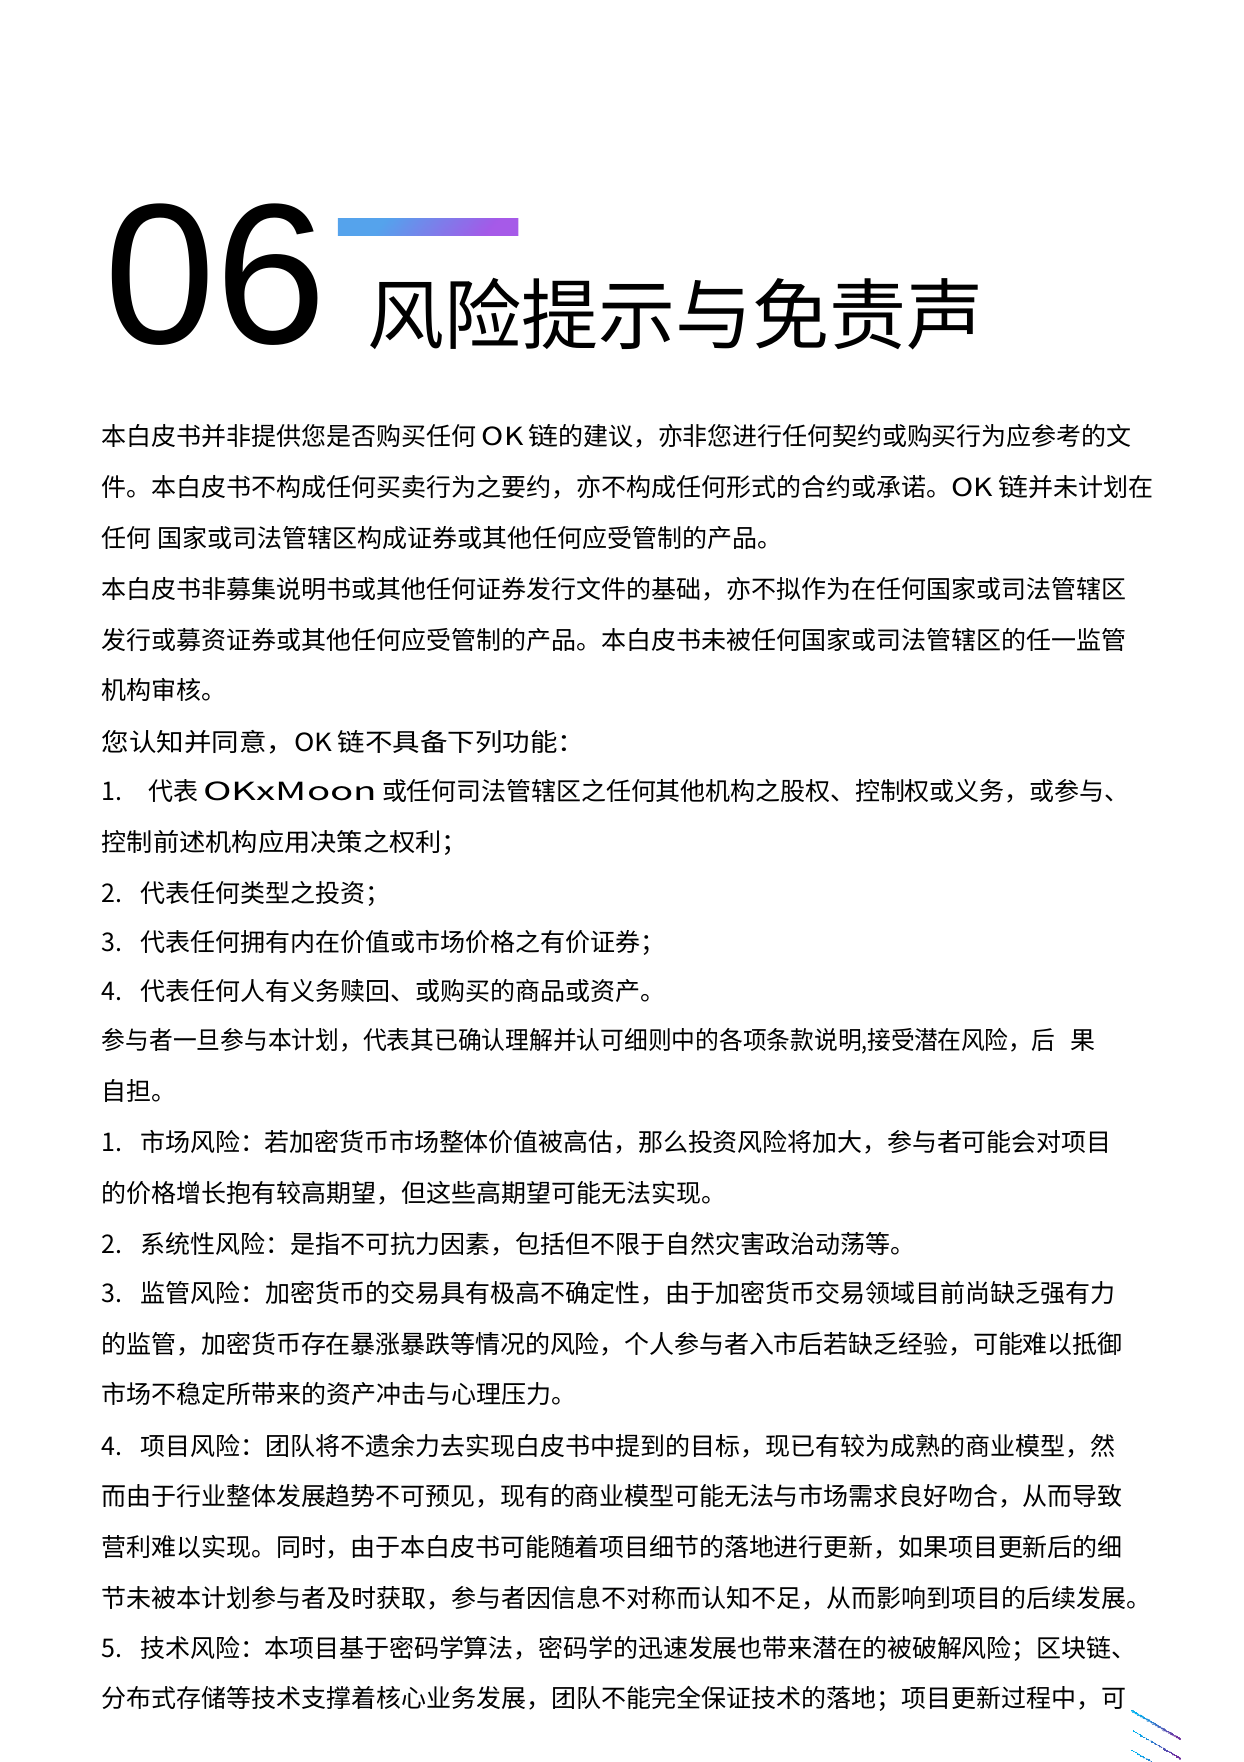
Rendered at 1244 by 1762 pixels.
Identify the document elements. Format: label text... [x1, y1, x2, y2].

text 本白皮书并非提供您是否购买任何OK链的建议，亦非您进行任何契约或购买行为应参考的文件。本白皮书不构成任何买卖行为之要约，亦不构成任何形式的合约或承诺。OK链并未计划在任何 国家或司法管辖区构成证券或其他任何应受管制的产品。 [102, 417, 1155, 554]
list 市场风险：若加密货币市场整体价值被高估，那么投资风险将加大，参与者可能会对项目的价格增长抱有较高期望，但这些高期望可能无法实现。 [102, 1122, 1116, 1209]
text 本白皮书非募集说明书或其他任何证券发行文件的基础，亦不拟作为在任何国家或司法管辖区发行或募资证券或其他任何应受管制的产品。本白皮书未被任何国家或司法管辖区的任一监管机构审核。 [102, 569, 1128, 707]
picture [337, 218, 519, 236]
list 项目风险：团队将不遗余力去实现白皮书中提到的目标，现已有较为成熟的商业模型，然而由于行业整体发展趋势不可预见，现有的商业模型可能无法与市场需求良好吻合，从而导致营利难以实现。同时，由于本白皮书可能随着项目细节的落地进行更新，如果项目更新后的细 [102, 1426, 1128, 1564]
list 代表OKxMoon或任何司法管辖区之任何其他机构之股权、控制权或义务，或参与、控制前述机构应用决策之权利； [102, 771, 1122, 858]
list 技术风险：本项目基于密码学算法，密码学的迅速发展也带来潜在的被破解风险；区块链、分布式存储等技术支撑着核心业务发展，团队不能完全保证技术的落地；项目更新过程中，可能会发现有漏洞存在，可通过发布更新的方式进行弥补，但不能保证漏洞所致影响的程度。 [102, 1628, 1141, 1715]
list 代表任何人有义务赎回、或购买的商品或资产。 [102, 971, 1244, 1008]
text 参与者一旦参与本计划，代表其已确认理解并认可细则中的各项条款说明,接受潜在风险，后 果自担。 [102, 1021, 1109, 1108]
list 代表任何类型之投资； [102, 873, 1244, 909]
list 代表任何拥有内在价值或市场价格之有价证券； [102, 922, 1244, 958]
picture [1131, 1710, 1181, 1762]
list 系统性风险：是指不可抗力因素，包括但不限于自然灾害政治动荡等。 [102, 1224, 1244, 1261]
list 监管风险：加密货币的交易具有极高不确定性，由于加密货币交易领域目前尚缺乏强有力的监管，加密货币存在暴涨暴跌等情况的风险，个人参与者入市后若缺乏经验，可能难以抵御市场不稳定所带来的资产冲击与心理压力。 [102, 1273, 1128, 1411]
text 您认知并同意，OK链不具备下列功能： [102, 722, 1244, 758]
text 节未被本计划参与者及时获取，参与者因信息不对称而认知不足，从而影响到项目的后续发展。 [102, 1579, 1244, 1615]
